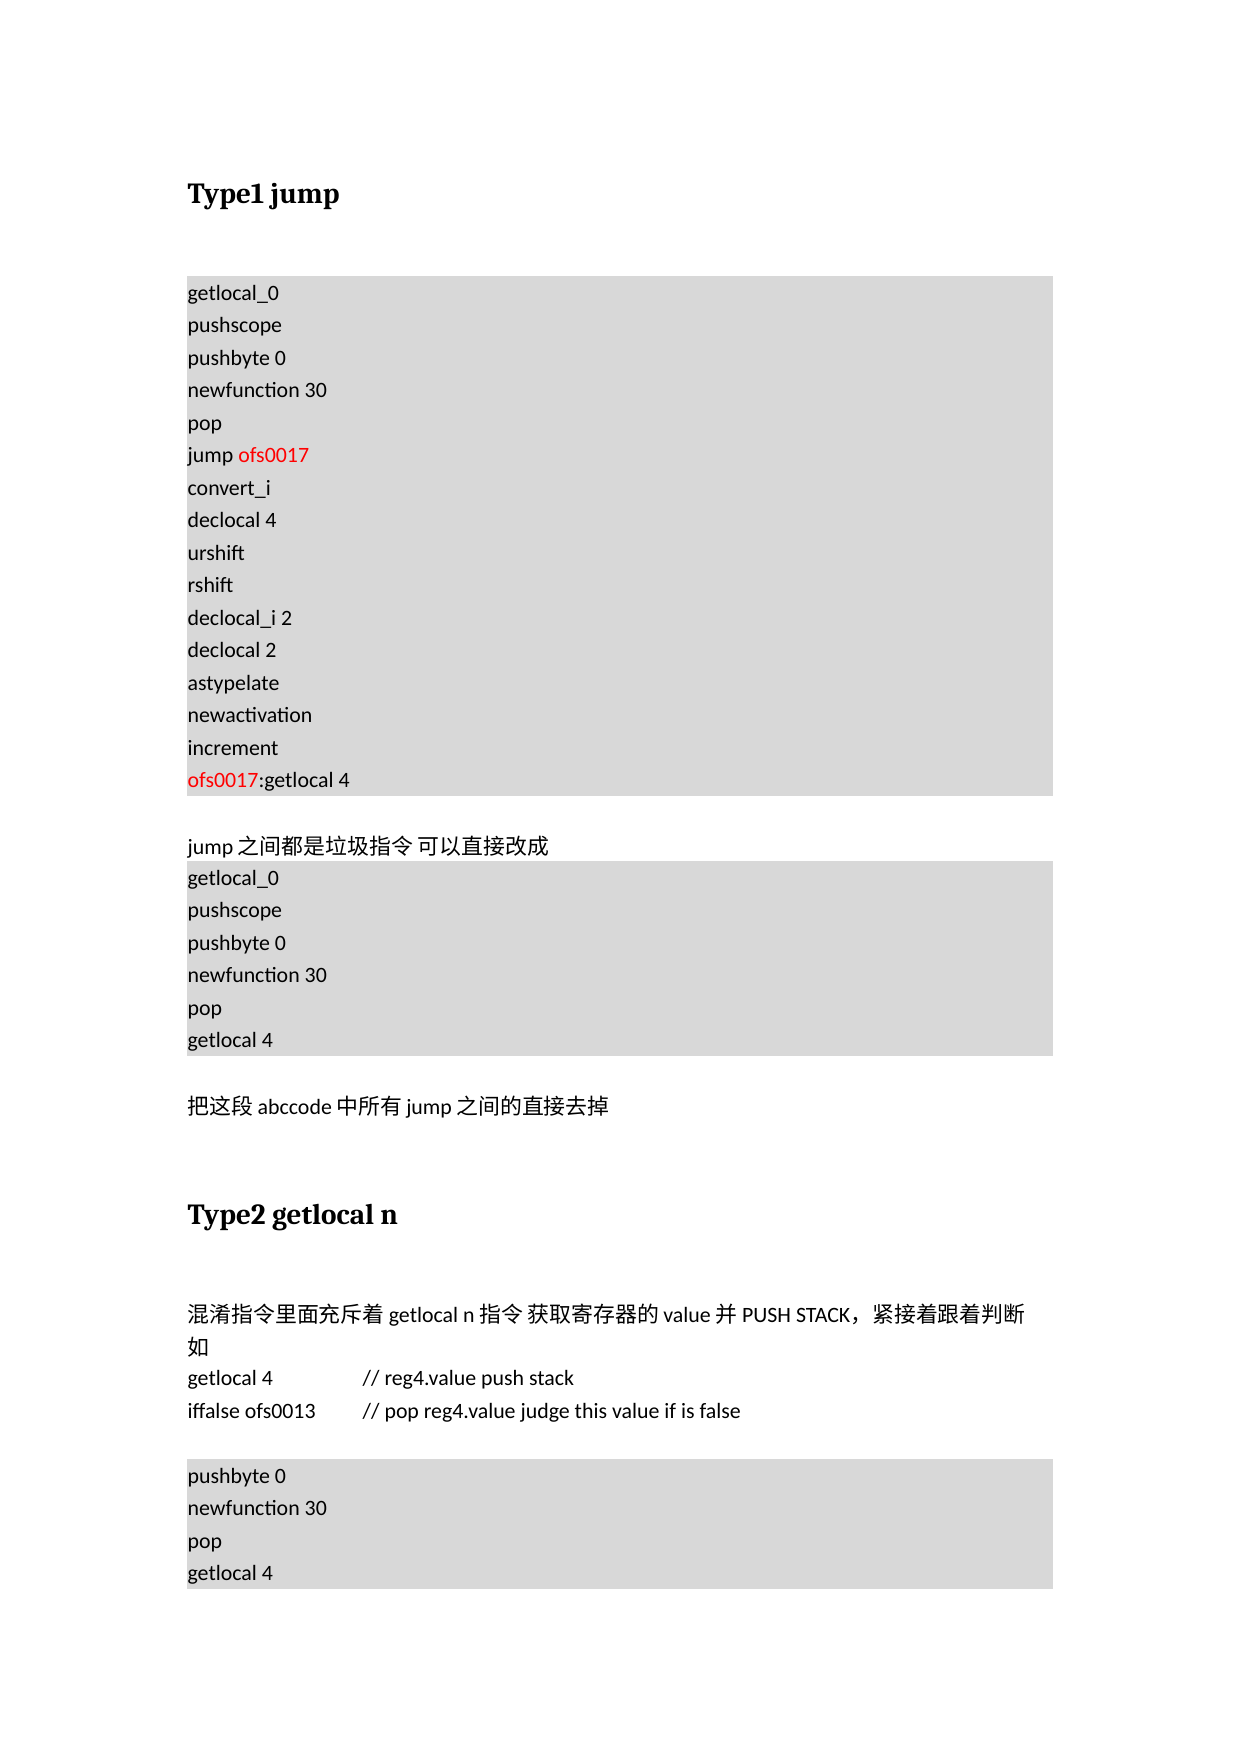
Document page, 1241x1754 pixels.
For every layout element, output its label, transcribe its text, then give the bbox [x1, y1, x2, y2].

text 混淆指令里面充斥着getlocal n指令 获取寄存器的value 并PUSH STACK，紧接着跟着判断 [187, 1297, 1053, 1329]
text convert_i [187, 471, 1053, 503]
text pop [187, 991, 1053, 1023]
text 把这段abccode中所有jump之间的直接去掉 [187, 1088, 1053, 1121]
text getlocal_0 [187, 861, 1053, 893]
text increment [187, 731, 1053, 763]
text getlocal 4 // reg4.value push stack [187, 1362, 1053, 1394]
text pop [187, 406, 1053, 438]
text jump ofs0017 [187, 438, 1053, 471]
text getlocal 4 [187, 1557, 1053, 1589]
subtitle Type2 getlocal n [187, 1183, 1053, 1248]
text pushbyte 0 [187, 926, 1053, 958]
text urshift [187, 536, 1053, 568]
text newfunction 30 [187, 1492, 1053, 1524]
text declocal 4 [187, 503, 1053, 536]
text jump之间都是垃圾指令 可以直接改成 [187, 828, 1053, 861]
text iffalse ofs0013 // pop reg4.value judge this value if is false [187, 1394, 1053, 1427]
text pushscope [187, 893, 1053, 926]
text pushbyte 0 [187, 1459, 1053, 1492]
text rshift [187, 568, 1053, 601]
text newfunction 30 [187, 958, 1053, 991]
text astypelate [187, 666, 1053, 698]
text ofs0017:getlocal 4 [187, 763, 1053, 796]
text declocal_i 2 [187, 601, 1053, 633]
text getlocal_0 [187, 276, 1053, 308]
text newactivation [187, 698, 1053, 731]
text declocal 2 [187, 633, 1053, 666]
subtitle Type1 jump [187, 162, 1053, 227]
text pushbyte 0 [187, 341, 1053, 373]
text newfunction 30 [187, 373, 1053, 406]
text getlocal 4 [187, 1023, 1053, 1056]
text 如 [187, 1329, 1053, 1362]
text pushscope [187, 308, 1053, 341]
text pop [187, 1524, 1053, 1557]
